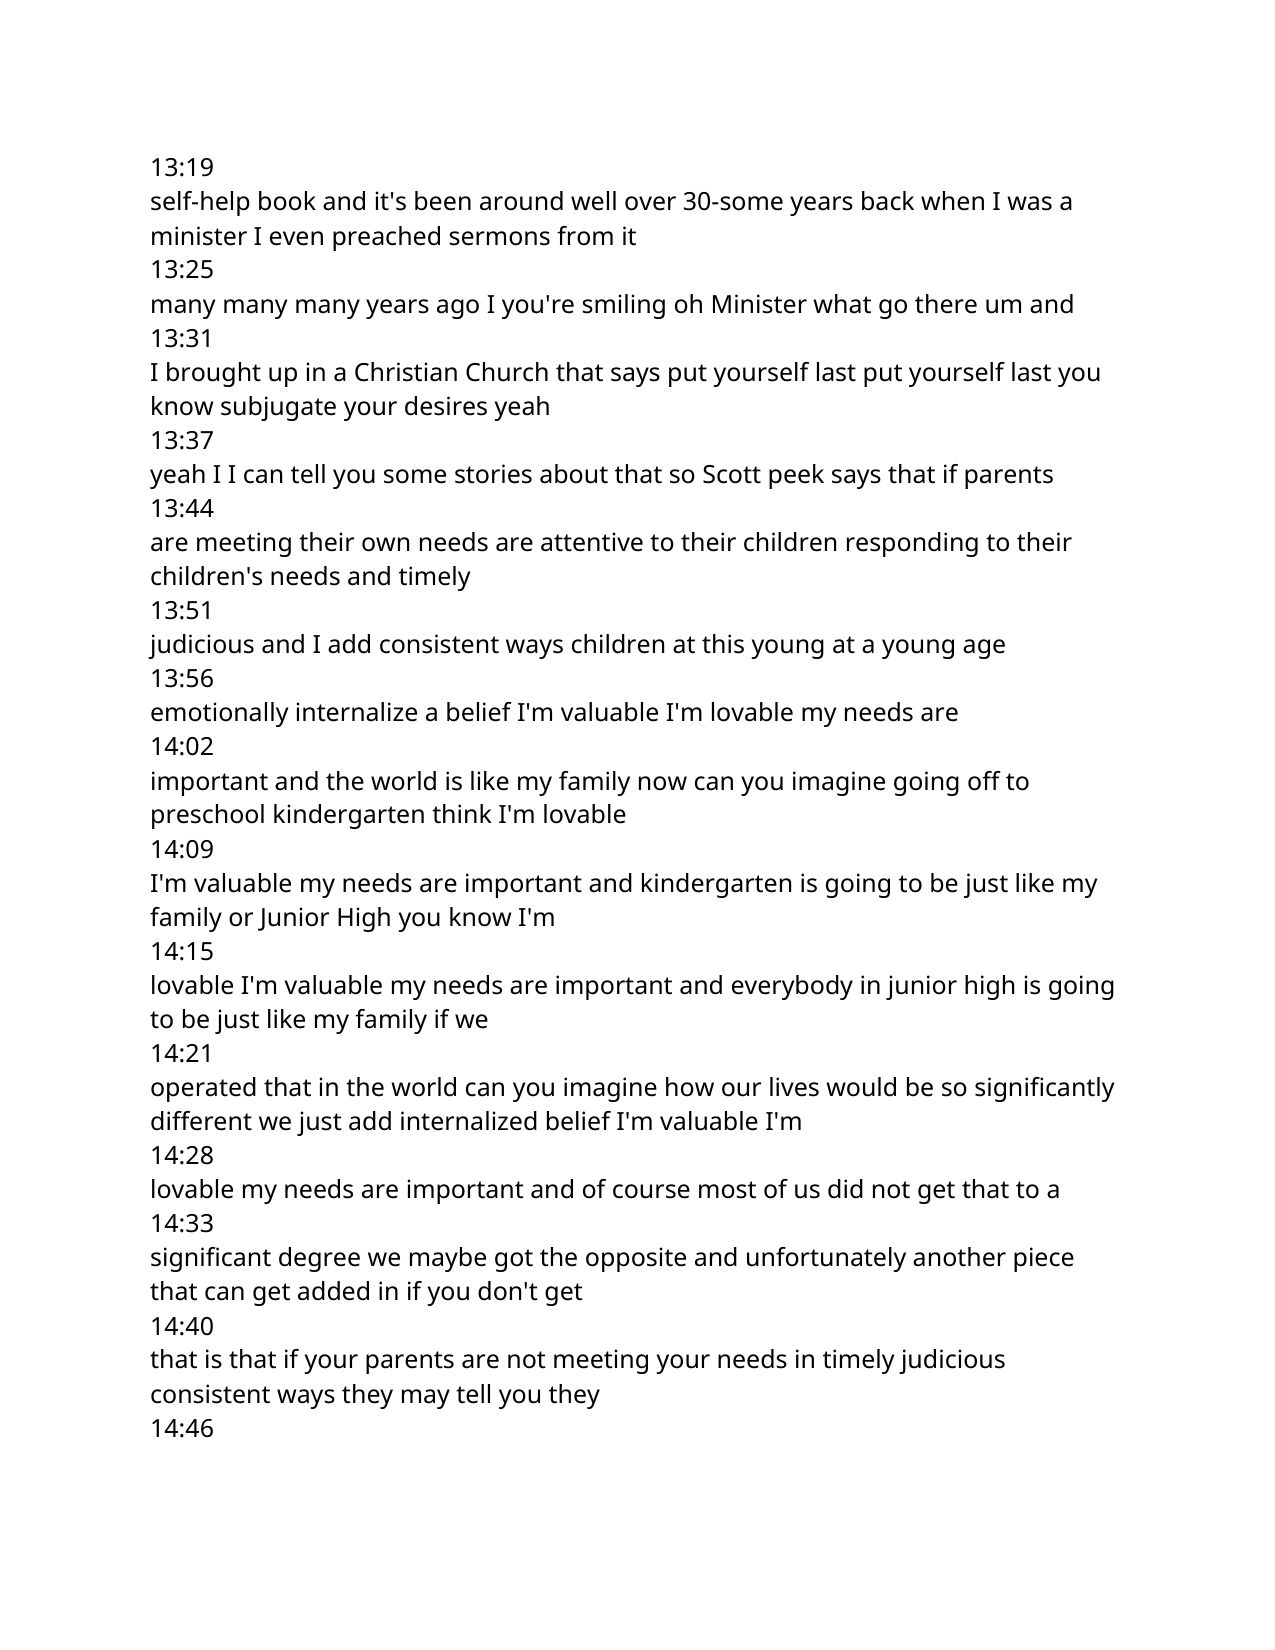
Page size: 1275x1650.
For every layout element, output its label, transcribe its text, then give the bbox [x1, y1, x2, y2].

text significant degree we maybe got the opposite and unfortunately another piece that can get added in if you don't get [150, 1240, 1125, 1308]
text that is that if your parents are not meeting your needs in timely judicious consistent ways they may tell you they [150, 1342, 1125, 1410]
text important and the world is like my family now can you imagine going off to preschool kindergarten think I'm lovable [150, 763, 1125, 831]
text lovable I'm valuable my needs are important and everybody in junior high is going to be just like my family if we [150, 967, 1125, 1036]
text lovable my needs are important and of course most of us did not get that to a [150, 1172, 1125, 1206]
text yeah I I can tell you some stories about that so Scott peek says that if parents [150, 457, 1125, 491]
text 13:51 [150, 593, 1125, 627]
text 14:02 [150, 729, 1125, 763]
text 14:21 [150, 1036, 1125, 1070]
text 13:56 [150, 661, 1125, 695]
text 13:25 [150, 252, 1125, 286]
text many many many years ago I you're smiling oh Minister what go there um and [150, 286, 1125, 320]
text 13:44 [150, 491, 1125, 525]
text 14:40 [150, 1308, 1125, 1342]
text 13:19 [150, 150, 1125, 184]
text 13:31 [150, 320, 1125, 354]
text 14:09 [150, 831, 1125, 865]
text I brought up in a Christian Church that says put yourself last put yourself last you know subjugate your desires yeah [150, 354, 1125, 422]
text are meeting their own needs are attentive to their children responding to their children's needs and timely [150, 525, 1125, 593]
text emotionally internalize a belief I'm valuable I'm lovable my needs are [150, 695, 1125, 729]
text 14:28 [150, 1138, 1125, 1172]
text 14:46 [150, 1410, 1125, 1444]
text judicious and I add consistent ways children at this young at a young age [150, 627, 1125, 661]
text I'm valuable my needs are important and kindergarten is going to be just like my family or Junior High you know I'm [150, 865, 1125, 933]
text operated that in the world can you imagine how our lives would be so significantly different we just add internalized belief I'm valuable I'm [150, 1070, 1125, 1138]
text 14:33 [150, 1206, 1125, 1240]
text 13:37 [150, 422, 1125, 457]
text 14:15 [150, 933, 1125, 967]
text self-help book and it's been around well over 30-some years back when I was a minister I even preached sermons from it [150, 184, 1125, 252]
